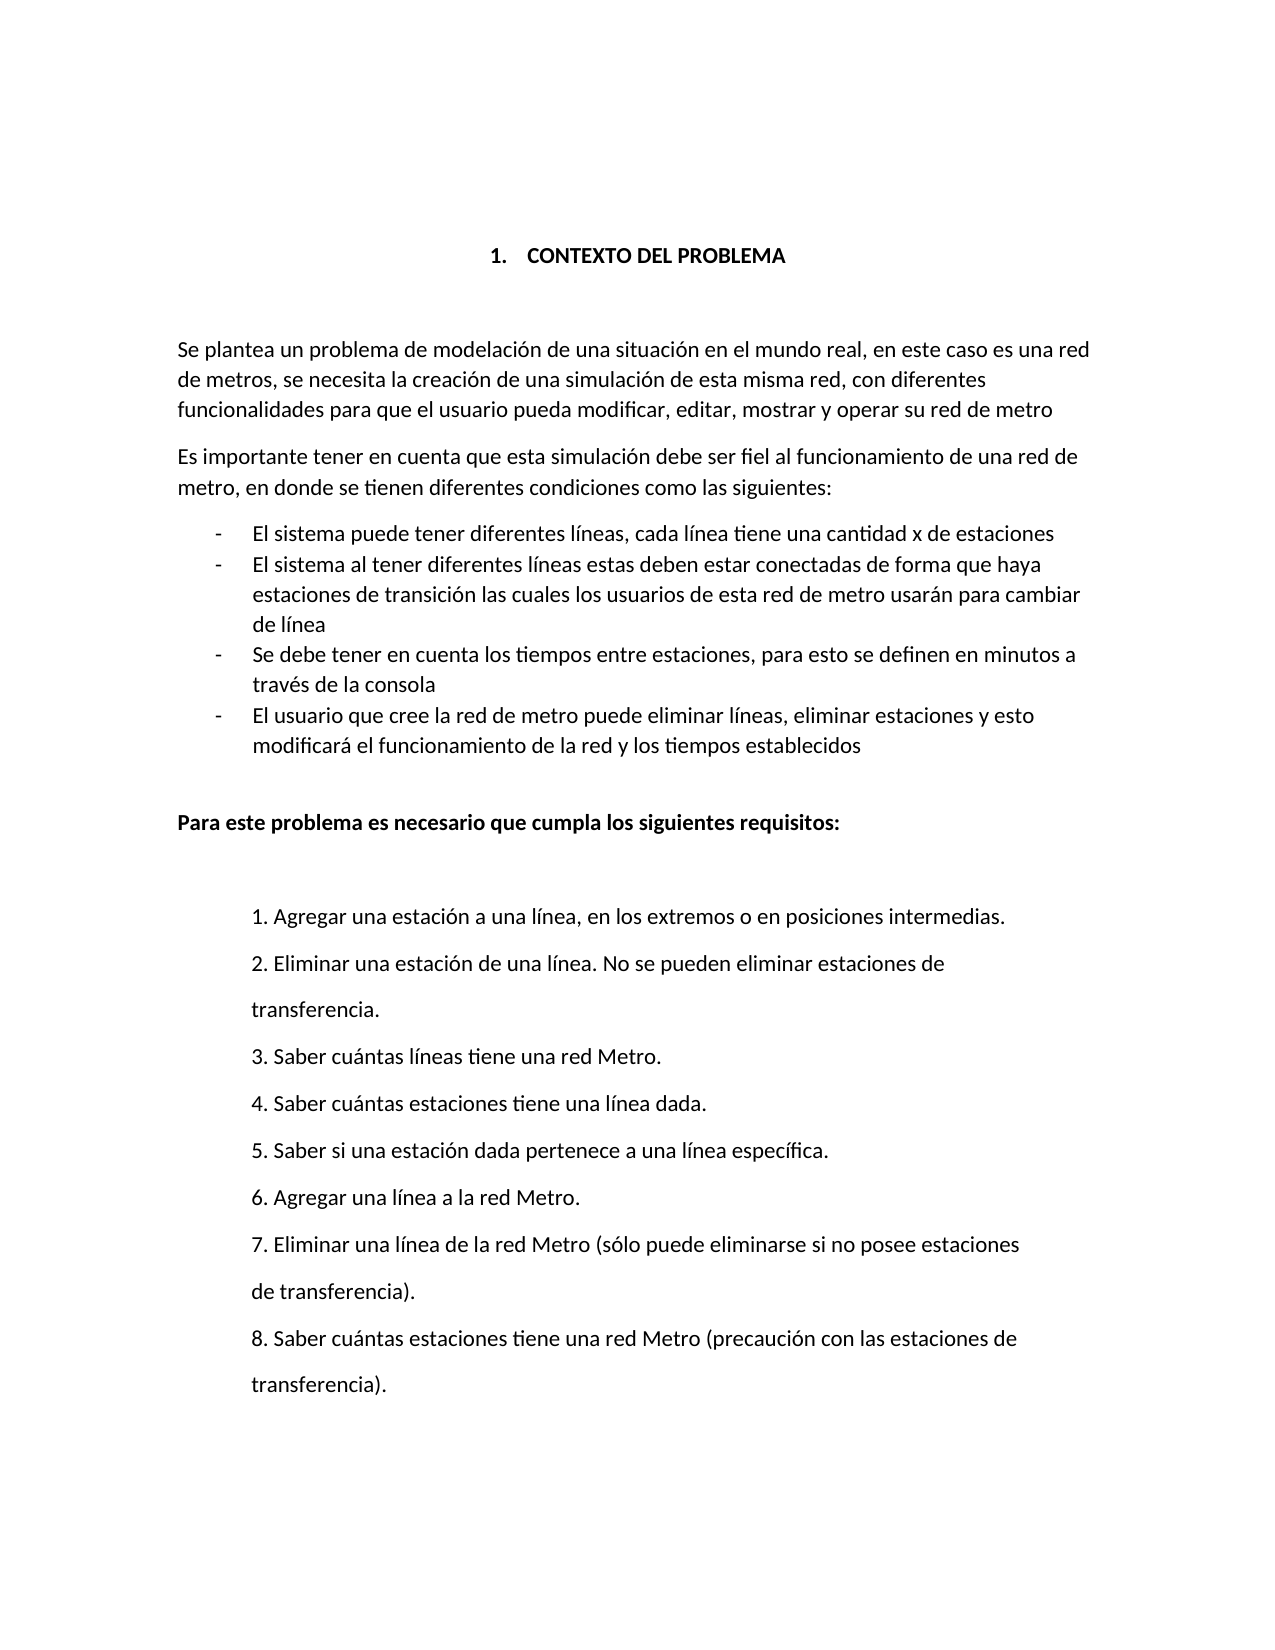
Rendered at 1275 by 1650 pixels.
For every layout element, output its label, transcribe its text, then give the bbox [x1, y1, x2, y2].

list Se debe tener en cuenta los tiempos entre estaciones, para esto se definen en minutos a través de la consola [215, 640, 1098, 698]
list El sistema al tener diferentes líneas estas deben estar conectadas de forma que haya estaciones de transición las cuales los usuarios de esta red de metro usarán para cambiar de línea [215, 550, 1098, 638]
text 2. Eliminar una estación de una línea. No se pueden eliminar estaciones de [251, 949, 1098, 977]
text 6. Agregar una línea a la red Metro. [251, 1183, 1098, 1211]
text 7. Eliminar una línea de la red Metro (sólo puede eliminarse si no posee estaciones [251, 1230, 1098, 1258]
list El usuario que cree la red de metro puede eliminar líneas, eliminar estaciones y esto modificará el funcionamiento de la red y los tiempos establecidos [215, 701, 1098, 759]
text 4. Saber cuántas estaciones tiene una línea dada. [251, 1089, 1098, 1117]
text 8. Saber cuántas estaciones tiene una red Metro (precaución con las estaciones de [251, 1324, 1098, 1352]
text Es importante tener en cuenta que esta simulación debe ser fiel al funcionamiento de una red de metro, en donde se tienen diferentes condiciones como las siguientes: [177, 442, 1098, 501]
text Para este problema es necesario que cumpla los siguientes requisitos: [177, 808, 1098, 836]
text de transferencia). [251, 1277, 1098, 1305]
text 3. Saber cuántas líneas tiene una red Metro. [251, 1042, 1098, 1070]
text transferencia). [251, 1371, 1098, 1398]
list CONTEXTO DEL PROBLEMA [177, 241, 1098, 269]
text 5. Saber si una estación dada pertenece a una línea específica. [251, 1136, 1098, 1164]
list El sistema puede tener diferentes líneas, cada línea tiene una cantidad x de estaciones [215, 519, 1098, 547]
text 1. Agregar una estación a una línea, en los extremos o en posiciones intermedias. [251, 902, 1098, 930]
text transferencia. [251, 996, 1098, 1023]
text Se plantea un problema de modelación de una situación en el mundo real, en este caso es una red de metros, se necesita la creación de una simulación de esta misma red, con diferentes funcionalidades para que el usuario pueda modificar, editar, mostrar y operar su red de metro [177, 335, 1098, 423]
